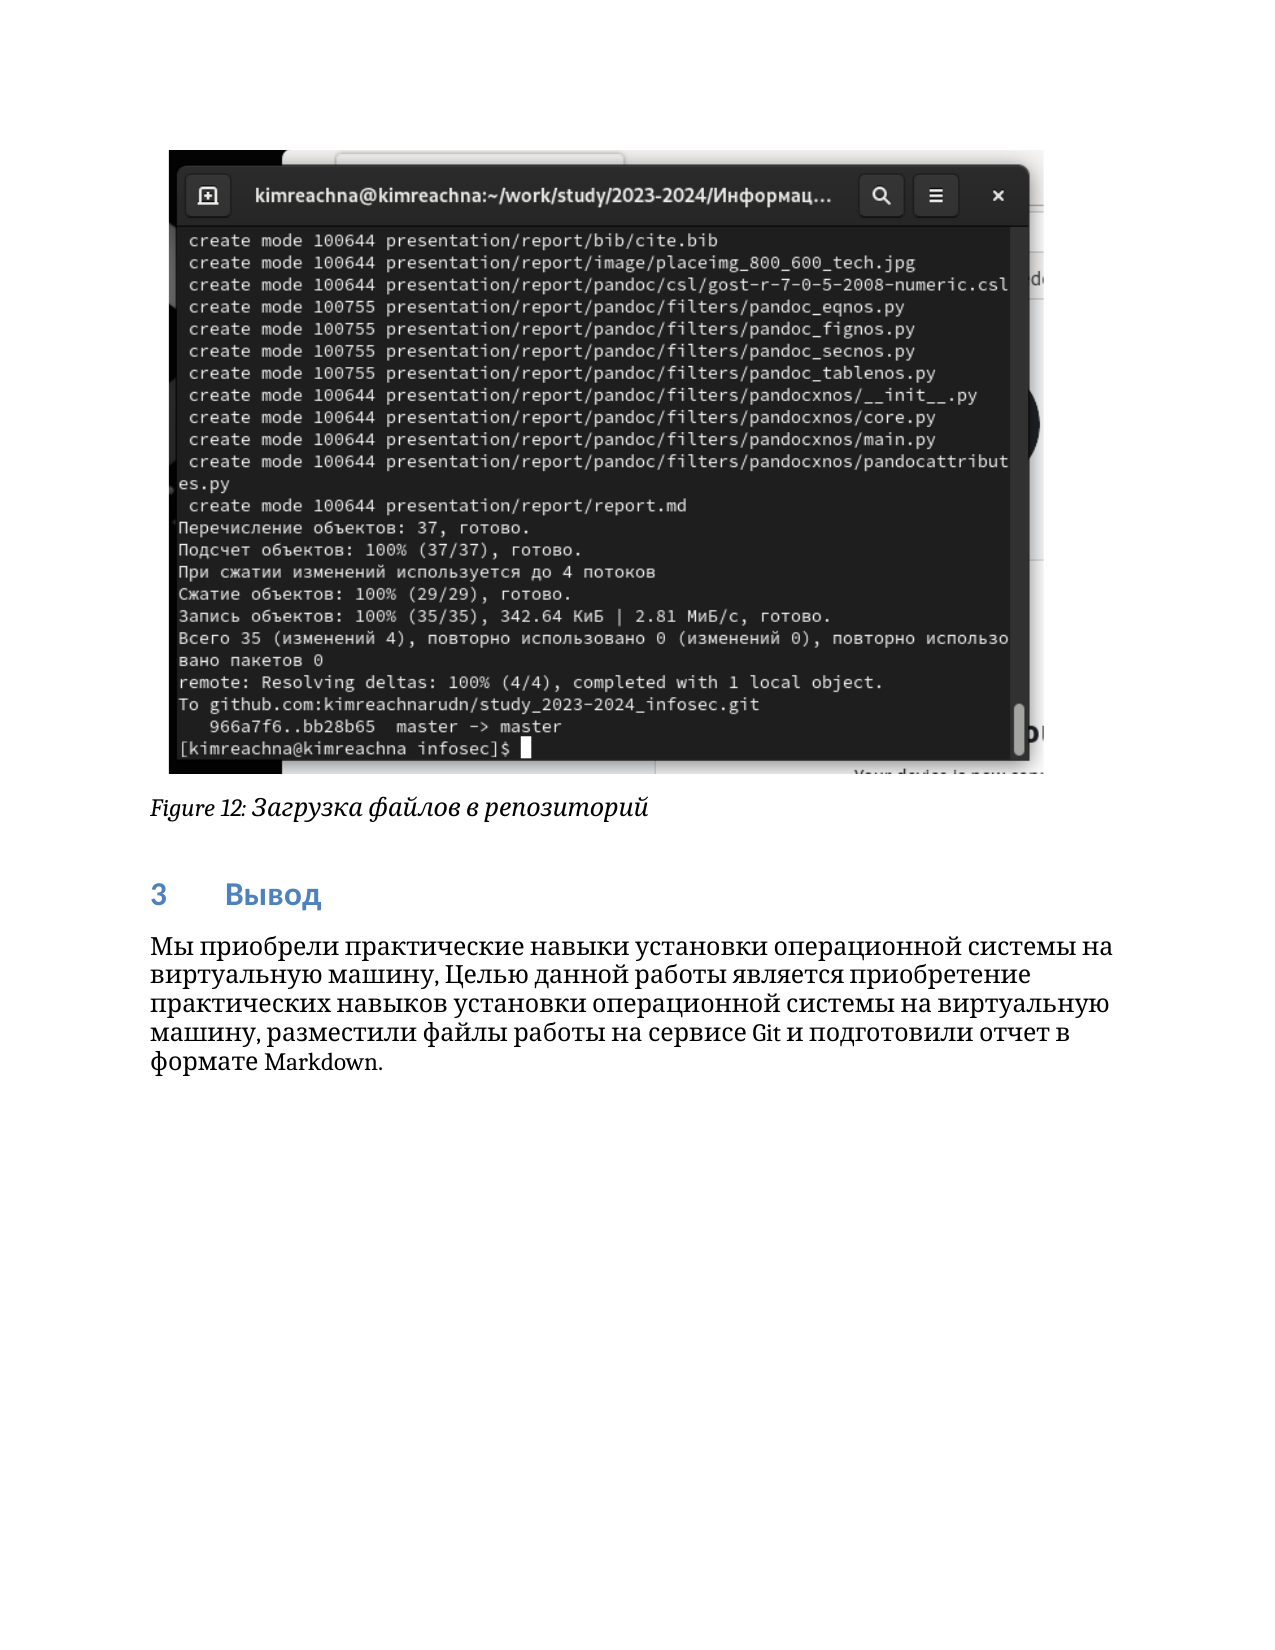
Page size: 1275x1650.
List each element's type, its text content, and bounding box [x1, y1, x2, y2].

subtitle 3 Вывод [150, 873, 1125, 914]
picture [168, 150, 1044, 774]
text Мы приобрели практические навыки установки операционной системы на виртуальную машину, Целью данной работы является приобретение практических навыков установки операционной системы на виртуальную машину, разместили файлы работы на сервисе Git и подготовили отчет в формате Markdown. [150, 933, 1125, 1076]
text Figure 12: Загрузка файлов в репозиторий [150, 794, 1125, 823]
